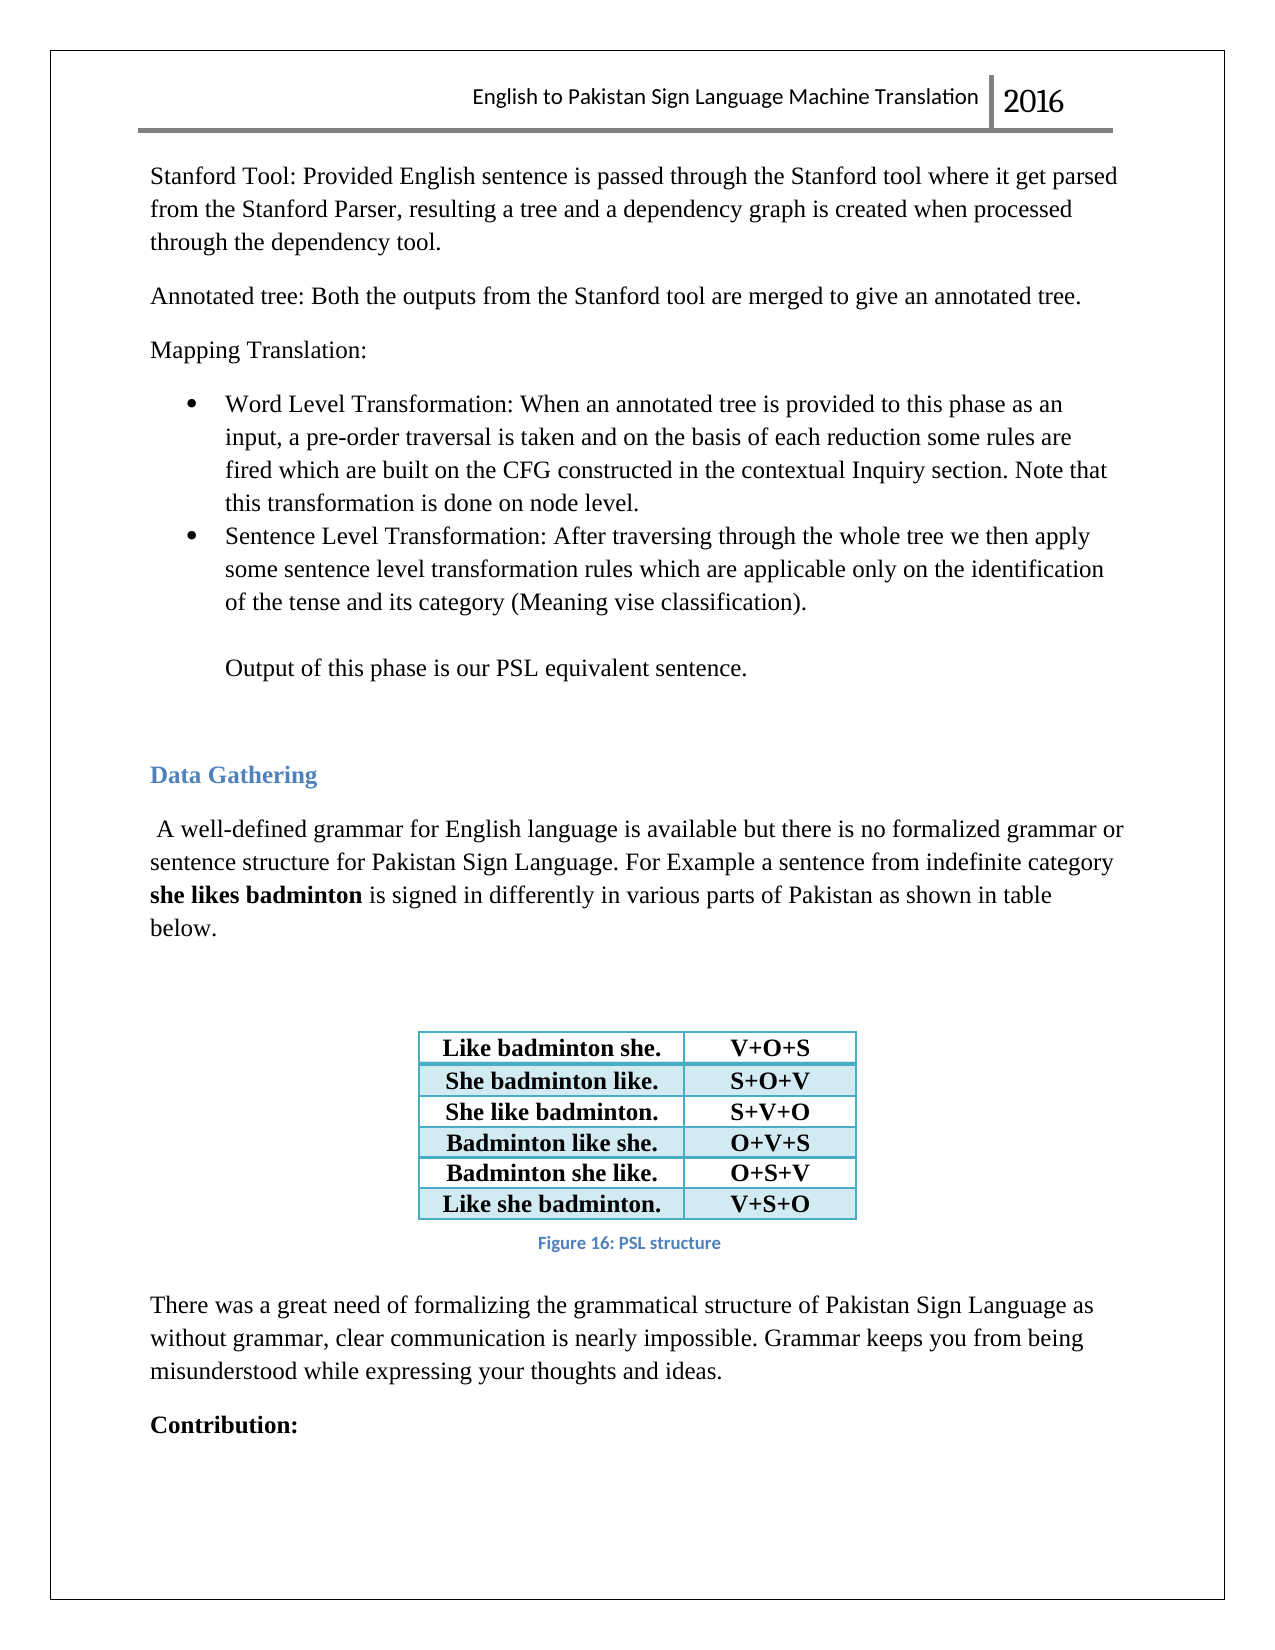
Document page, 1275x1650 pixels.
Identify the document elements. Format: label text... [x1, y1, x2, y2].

list Sentence Level Transformation: After traversing through the whole tree we then apply some sentence level transformation rules which are applicable only on the identification of the tense and its category (Meaning vise classification). [187, 521, 1125, 616]
list Output of this phase is our PSL equivalent sentence. [225, 653, 1125, 682]
table_cell Badminton like she. [420, 1128, 683, 1156]
text Stanford Tool: Provided English sentence is passed through the Stanford tool where it get parsed from the Stanford Parser, resulting a tree and a dependency graph is created when processed through the dependency tool. [150, 161, 1125, 256]
table_cell S+O+V [685, 1066, 855, 1095]
table_cell O+V+S [685, 1128, 855, 1156]
table_cell Like she badminton. [420, 1189, 683, 1218]
text Annotated tree: Both the outputs from the Stanford tool are merged to give an annotated tree. [150, 281, 1125, 310]
table_cell She badminton like. [420, 1066, 683, 1095]
table_header V+O+S [685, 1033, 855, 1061]
table_cell Badminton she like. [420, 1159, 683, 1187]
table_cell O+S+V [685, 1159, 855, 1187]
text Data Gathering [150, 761, 1125, 789]
text There was a great need of formalizing the grammatical structure of Pakistan Sign Language as without grammar, clear communication is nearly impossible. Grammar keeps you from being misunderstood while expressing your thoughts and ideas. [150, 1290, 1125, 1385]
text Mapping Translation: [150, 335, 1125, 363]
list Word Level Transformation: When an annotated tree is provided to this phase as an input, a pre-order traversal is taken and on the basis of each reduction some rules are fired which are built on the CFG constructed in the contextual Inquiry section. Note that this transformation is done on node level. [187, 389, 1125, 516]
table_cell She like badminton. [420, 1097, 683, 1126]
table_cell V+S+O [685, 1189, 855, 1218]
table_cell S+V+O [685, 1097, 855, 1126]
text Contribution: [150, 1410, 1125, 1439]
text A well-defined grammar for English language is available but there is no formalized grammar or sentence structure for Pakistan Sign Language. For Example a sentence from indefinite category she likes badminton is signed in differently in various parts of Pakistan as shown in table below. [150, 814, 1125, 942]
table_header Like badminton she. [420, 1033, 683, 1061]
